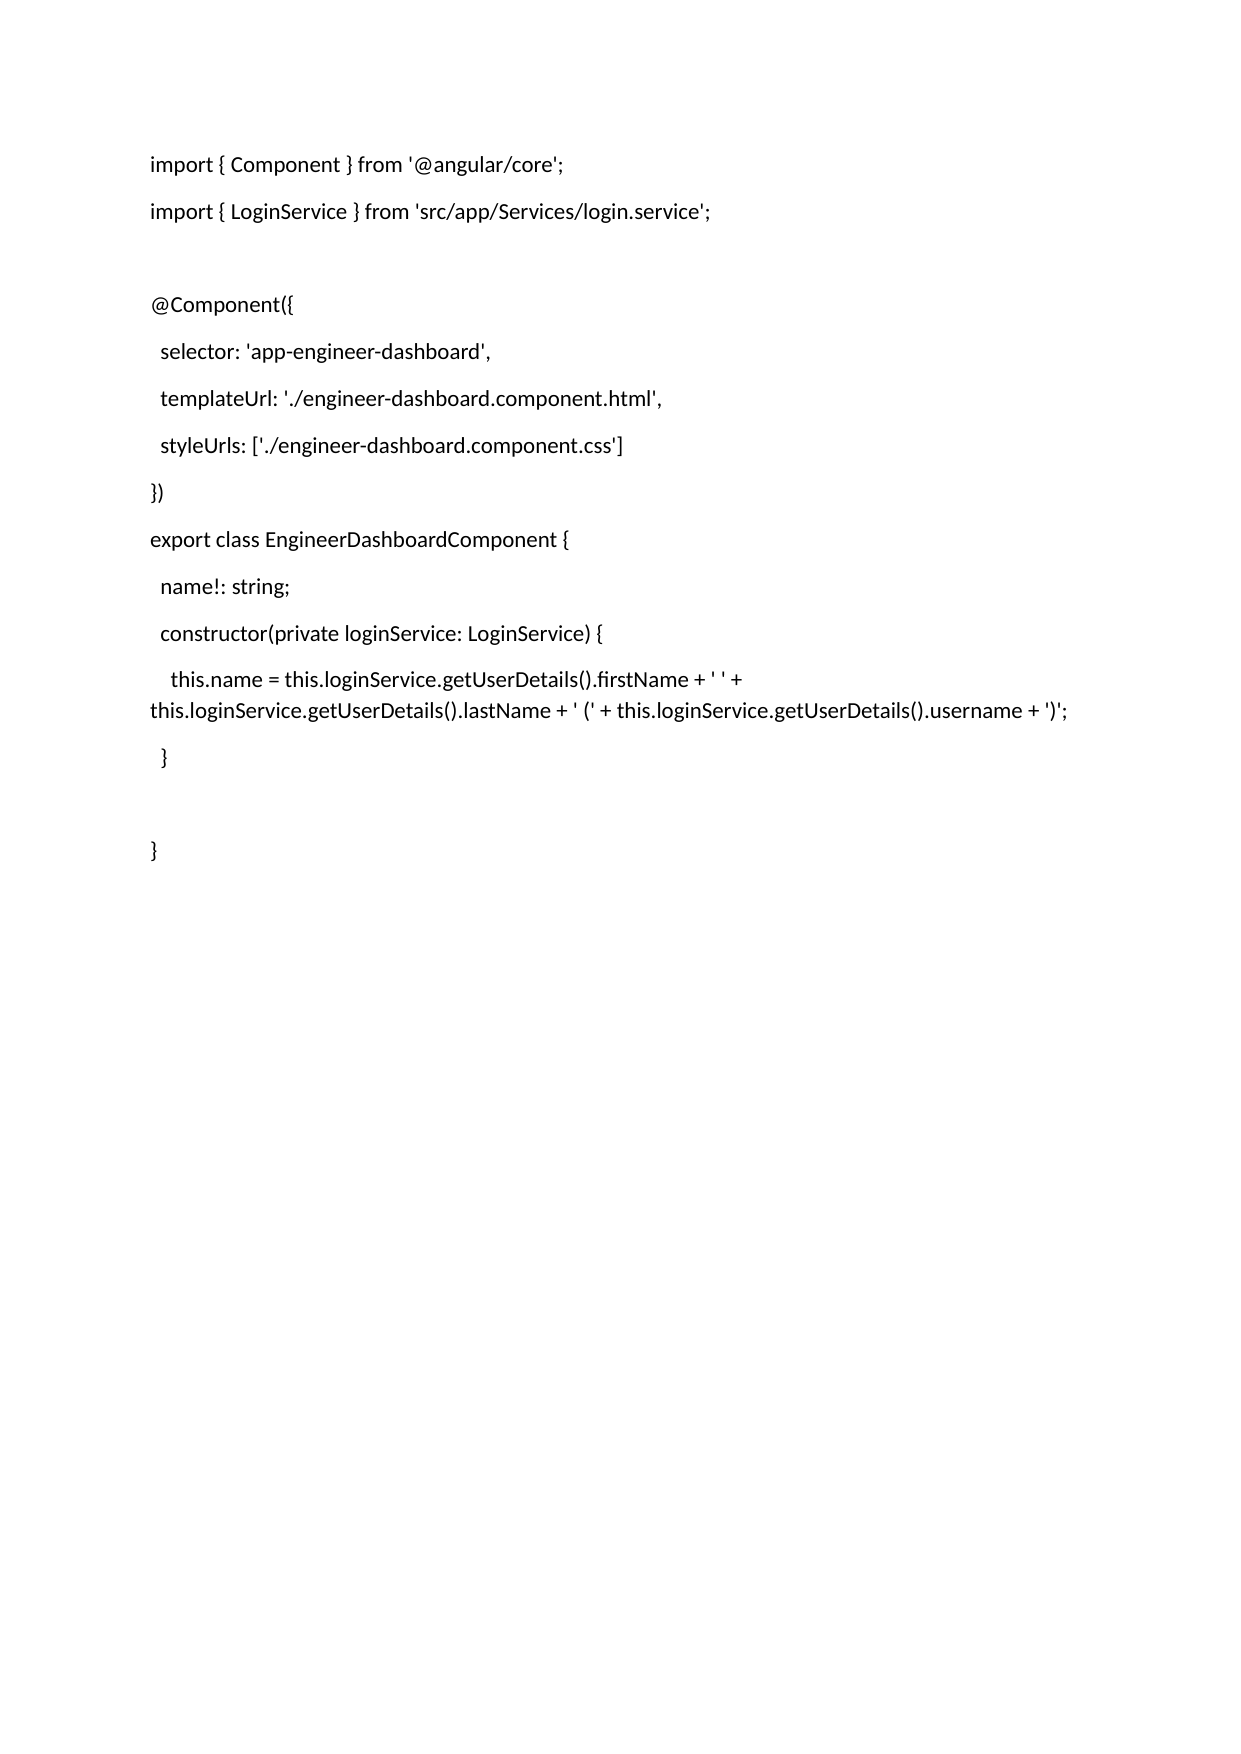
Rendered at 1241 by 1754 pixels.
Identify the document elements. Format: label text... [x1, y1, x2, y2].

text styleUrls: ['./engineer-dashboard.component.css'] [150, 431, 1090, 459]
text }) [150, 478, 1090, 506]
text import { LoginService } from 'src/app/Services/login.service'; [150, 197, 1090, 225]
text export class EngineerDashboardComponent { [150, 525, 1090, 553]
text templateUrl: './engineer-dashboard.component.html', [150, 384, 1090, 412]
text this.name = this.loginService.getUserDetails().firstName + ' ' + this.loginService.getUserDetails().lastName + ' (' + this.loginService.getUserDetails().username + ')'; [150, 666, 1090, 724]
text name!: string; [150, 572, 1090, 600]
text selector: 'app-engineer-dashboard', [150, 337, 1090, 366]
text } [150, 836, 1090, 864]
text } [150, 743, 1090, 771]
text constructor(private loginService: LoginService) { [150, 619, 1090, 647]
text import { Component } from '@angular/core'; [150, 150, 1090, 178]
text @Component({ [150, 291, 1090, 319]
